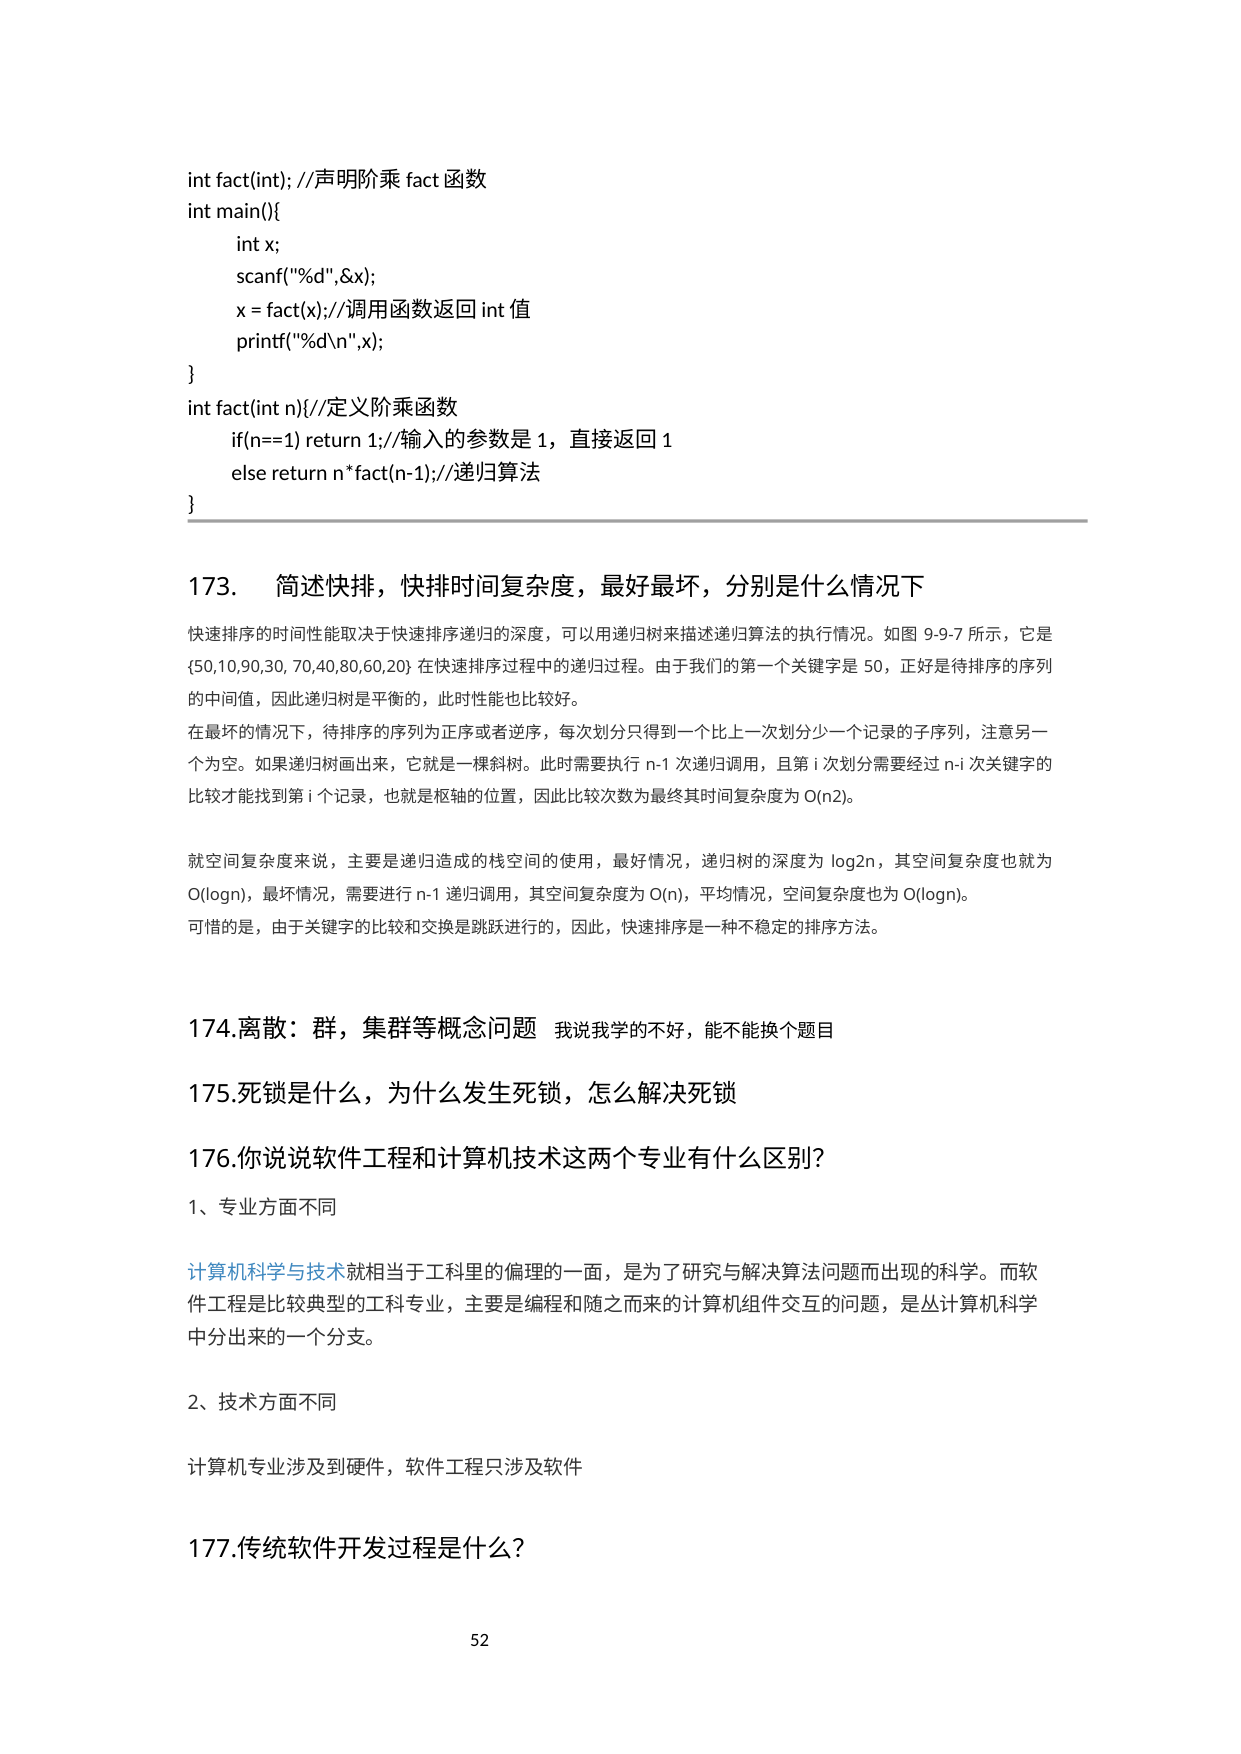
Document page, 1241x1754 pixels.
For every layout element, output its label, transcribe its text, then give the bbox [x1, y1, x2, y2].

text 2、技术方面不同 [187, 1384, 1053, 1417]
text x = fact(x);//调用函数返回int值 [187, 292, 1053, 324]
text if(n==1) return 1;//输入的参数是1，直接返回1 [187, 422, 1053, 454]
text int main(){ [187, 194, 1053, 227]
text 计算机专业涉及到硬件，软件工程只涉及软件 [187, 1449, 1053, 1482]
text else return n*fact(n-1);//递归算法 [187, 454, 1053, 487]
text 快速排序的时间性能取决于快速排序递归的深度，可以用递归树来描述递归算法的执行情况。如图 9‐9‐7 所示，它是 {50,10,90,30, 70,40,80,60,20} 在快速排序过程中的递归过程。由于我们的第一个关键字是 50，正好是待排序的序列的中间值，因此递归树是平衡的，此时性能也比较好。 [187, 634, 1053, 714]
text int fact(int); //声明阶乘fact函数 [187, 162, 1053, 194]
text 175.死锁是什么，为什么发生死锁，怎么解决死锁 [187, 1059, 1053, 1124]
text 就空间复杂度来说，主要是递归造成的栈空间的使用，最好情况，递归树的深度为 log2n，其空间复杂度也就为 O(logn)，最坏情况，需要进行 n‐1 递归调用，其空间复杂度为 O(n)，平均情况，空间复杂度也为 O(logn)。 [187, 844, 1053, 909]
text printf("%d\n",x); [187, 324, 1053, 357]
text 177.传统软件开发过程是什么？ [187, 1514, 1053, 1579]
text int x; [187, 227, 1053, 259]
text } [187, 487, 1053, 519]
text 可惜的是，由于关键字的比较和交换是跳跃进行的，因此，快速排序是一种不稳定的排序方法。 [187, 909, 1053, 942]
text 计算机科学与技术就相当于工科里的偏理的一面，是为了研究与解决算法问题而出现的科学。而软件工程是比较典型的工科专业，主要是编程和随之而来的计算机组件交互的问题，是丛计算机科学中分出来的一个分支。 [187, 1254, 1053, 1352]
text scanf("%d",&x); [187, 259, 1053, 292]
text 176.你说说软件工程和计算机技术这两个专业有什么区别？ [187, 1124, 1053, 1189]
text 1、专业方面不同 [187, 1189, 1053, 1222]
text 174.离散：群，集群等概念问题 我说我学的不好，能不能换个题目 [187, 994, 1053, 1059]
text 在最坏的情况下，待排序的序列为正序或者逆序，每次划分只得到一个比上一次划分少一个记录的子序列，注意另一个为空。如果递归树画出来，它就是一棵斜树。此时需要执行 n‐1 次递归调用，且第 i 次划分需要经过 n‐i 次关键字的比较才能找到第 i 个记录，也就是枢轴的位置，因此比较次数为最终其时间复杂度为 O(n2)。 [187, 714, 1053, 812]
text } [187, 357, 1053, 389]
list 简述快排，快排时间复杂度，最好最坏，分别是什么情况下 [187, 552, 1053, 617]
text int fact(int n){//定义阶乘函数 [187, 389, 1053, 422]
